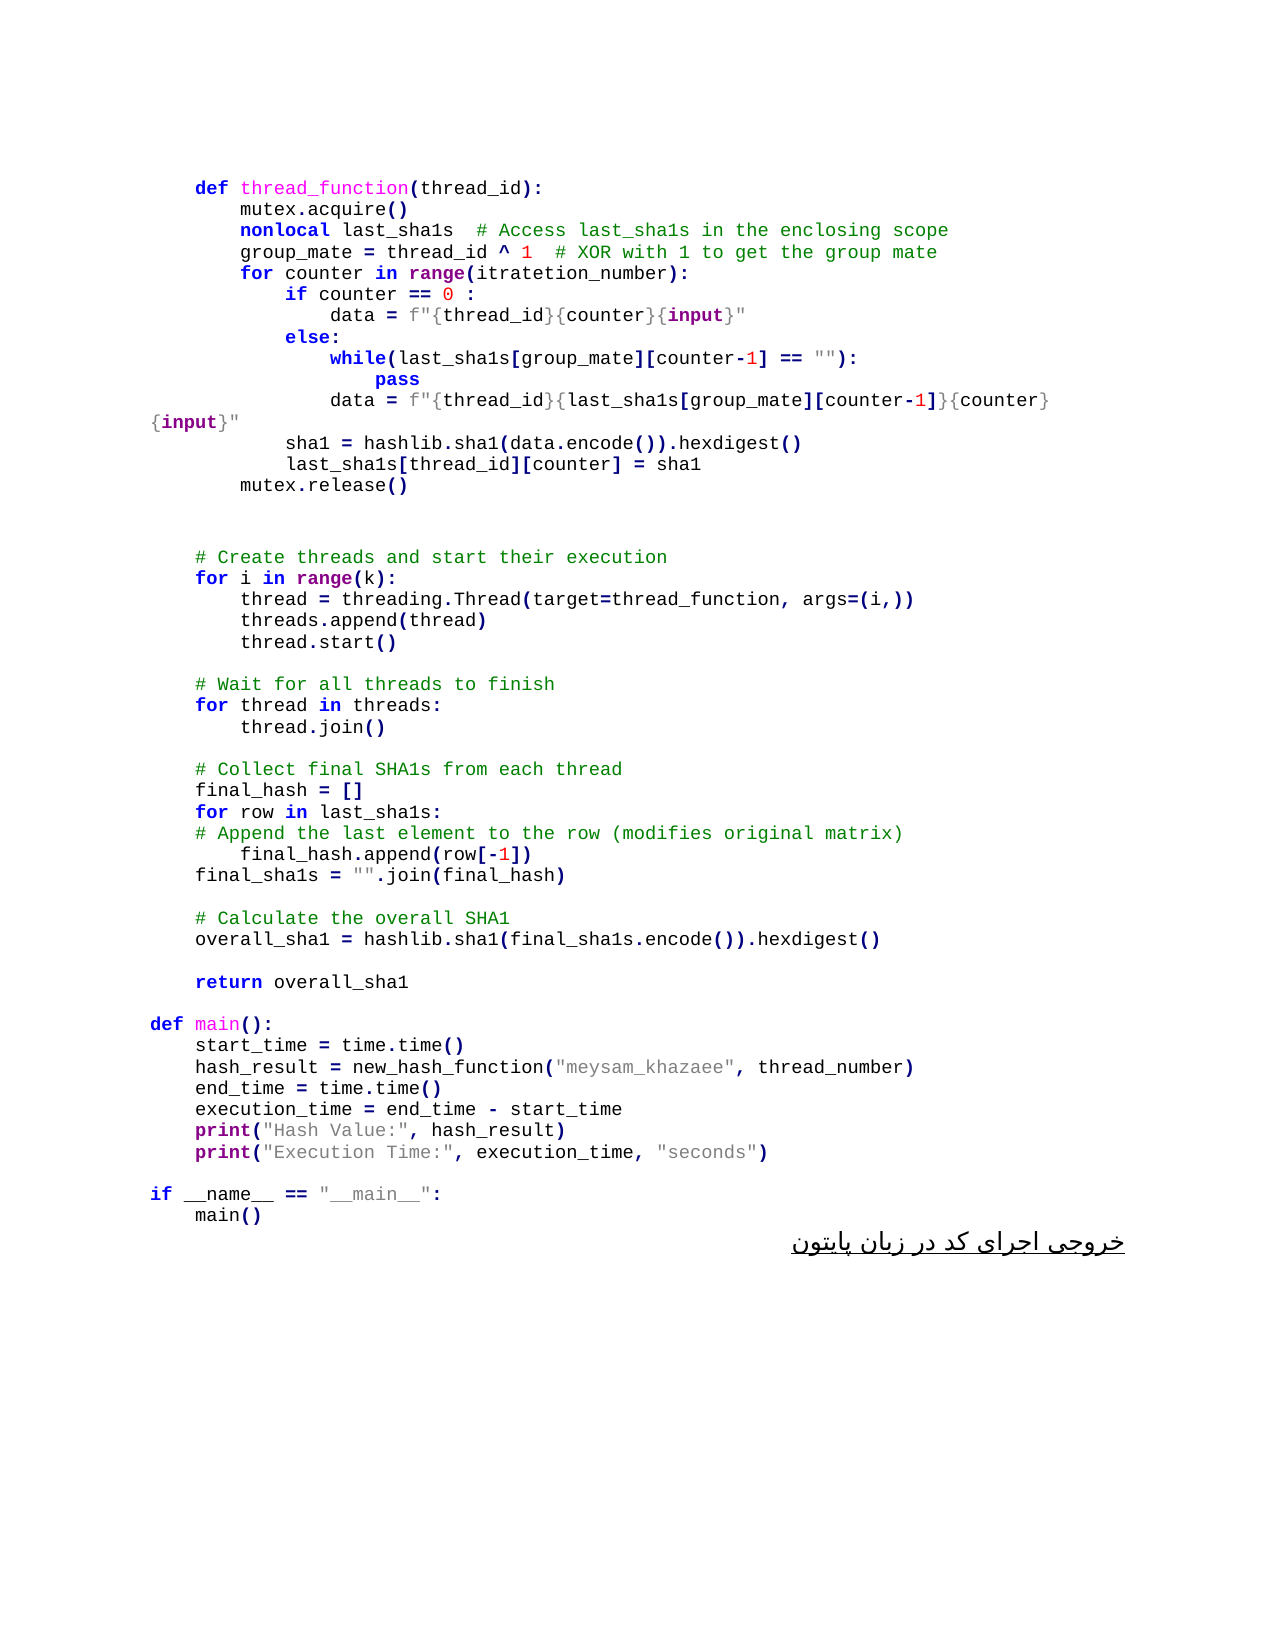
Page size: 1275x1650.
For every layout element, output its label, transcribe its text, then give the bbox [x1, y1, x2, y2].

text # Collect final SHA1s from each thread [150, 760, 1125, 781]
text overall_sha1 = hashlib.sha1(final_sha1s.encode()).hexdigest() [150, 930, 1125, 951]
text thread.start() [150, 632, 1125, 654]
text nonlocal last_sha1s # Access last_sha1s in the enclosing scope [150, 221, 1125, 242]
text while(last_sha1s[group_mate][counter-1] == ""): [150, 349, 1125, 370]
text group_mate = thread_id ^ 1 # XOR with 1 to get the group mate [150, 242, 1125, 264]
text for counter in range(itratetion_number): [150, 264, 1125, 285]
text if counter == 0 : [150, 285, 1125, 306]
text for thread in threads: [150, 696, 1125, 717]
text خروجی اجرای کد در زبان پایتون [150, 1227, 1125, 1257]
text return overall_sha1 [150, 972, 1125, 994]
text execution_time = end_time - start_time [150, 1100, 1125, 1121]
text def thread_function(thread_id): [150, 179, 1125, 200]
text def main(): [150, 1015, 1125, 1036]
text pass [150, 370, 1125, 391]
text thread.join() [150, 717, 1125, 739]
text sha1 = hashlib.sha1(data.encode()).hexdigest() [150, 434, 1125, 455]
text print("Execution Time:", execution_time, "seconds") [150, 1142, 1125, 1164]
text end_time = time.time() [150, 1079, 1125, 1100]
text else: [150, 327, 1125, 349]
text print("Hash Value:", hash_result) [150, 1121, 1125, 1142]
text data = f"{thread_id}{last_sha1s[group_mate][counter-1]}{counter}{input}" [150, 391, 1125, 434]
text data = f"{thread_id}{counter}{input}" [150, 306, 1125, 327]
text for i in range(k): [150, 569, 1125, 590]
text if __name__ == "__main__": [150, 1185, 1125, 1206]
text final_hash.append(row[-1]) [150, 845, 1125, 866]
text threads.append(thread) [150, 611, 1125, 632]
text final_hash = [] [150, 781, 1125, 802]
text mutex.acquire() [150, 200, 1125, 221]
text # Create threads and start their execution [150, 547, 1125, 569]
text mutex.release() [150, 476, 1125, 497]
text main() [150, 1206, 1125, 1227]
text start_time = time.time() [150, 1036, 1125, 1057]
text # Calculate the overall SHA1 [150, 909, 1125, 930]
text # Wait for all threads to finish [150, 675, 1125, 696]
text thread = threading.Thread(target=thread_function, args=(i,)) [150, 590, 1125, 611]
text hash_result = new_hash_function("meysam_khazaee", thread_number) [150, 1057, 1125, 1079]
text for row in last_sha1s: [150, 802, 1125, 824]
text # Append the last element to the row (modifies original matrix) [150, 824, 1125, 845]
text final_sha1s = "".join(final_hash) [150, 866, 1125, 887]
text last_sha1s[thread_id][counter] = sha1 [150, 455, 1125, 476]
